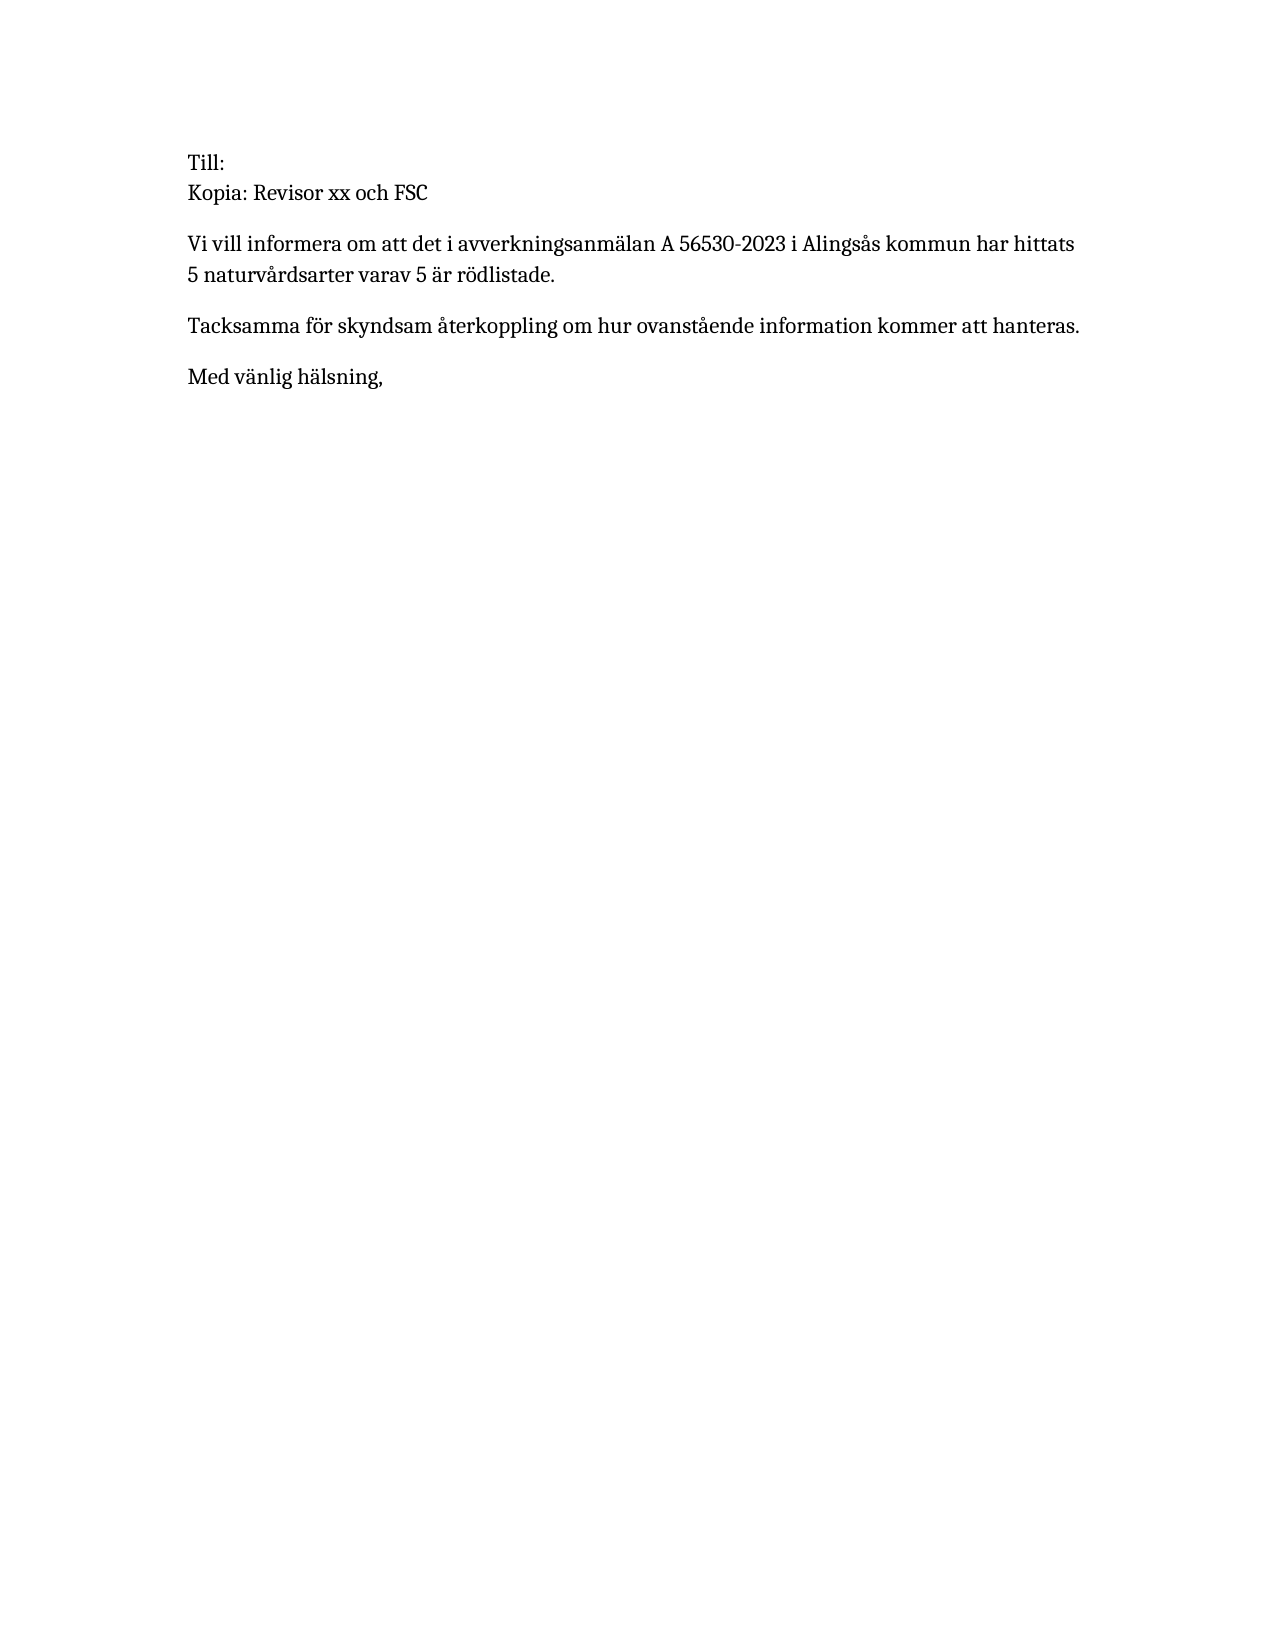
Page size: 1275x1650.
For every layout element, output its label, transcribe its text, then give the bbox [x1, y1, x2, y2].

text Med vänlig hälsning, [187, 363, 1087, 420]
text Vi vill informera om att det i avverkningsanmälan A 56530-2023 i Alingsås kommun har hittats 5 naturvårdsarter varav 5 är rödlistade. [187, 231, 1087, 288]
text Till: Kopia: Revisor xx och FSC [187, 150, 1087, 207]
text Tacksamma för skyndsam återkoppling om hur ovanstående information kommer att hanteras. [187, 312, 1087, 339]
